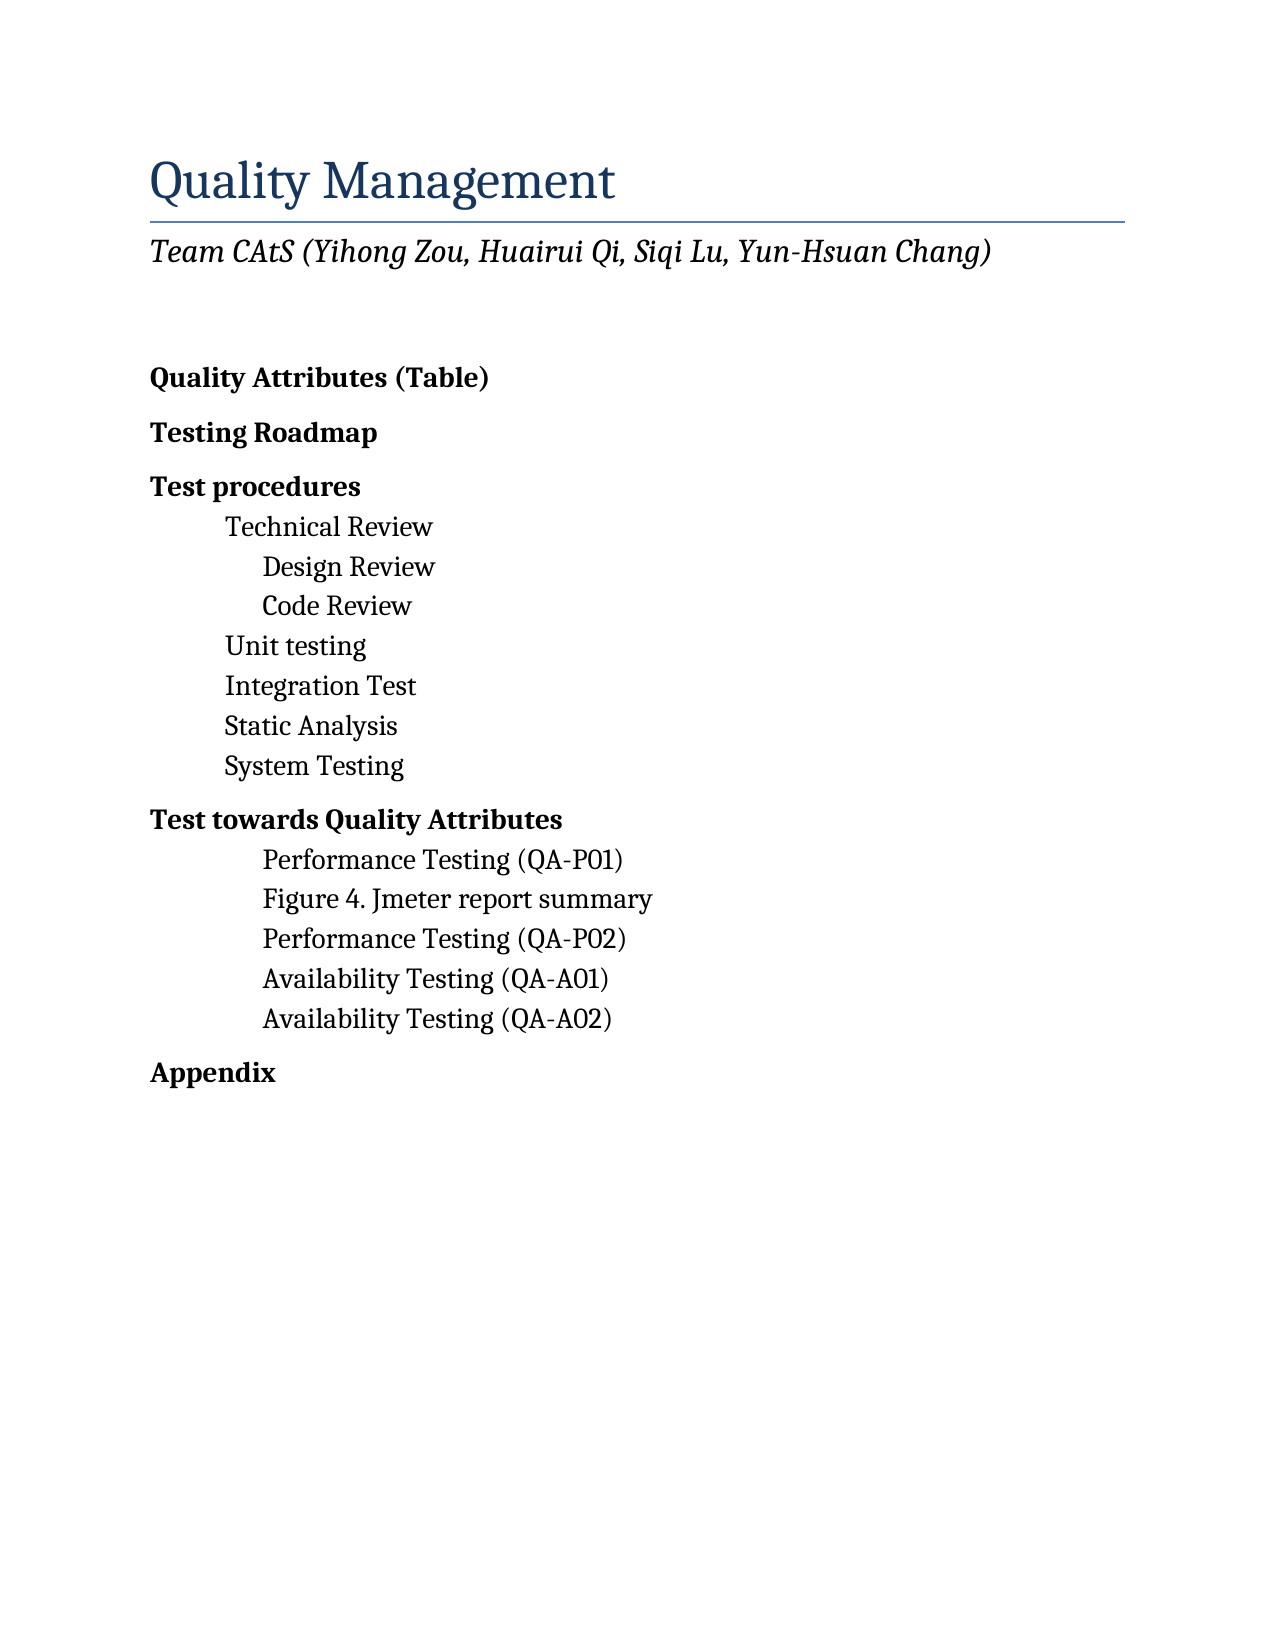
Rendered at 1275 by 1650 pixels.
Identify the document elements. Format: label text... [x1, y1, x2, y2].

title Quality Management [150, 150, 1125, 221]
text Team CAtS (Yihong Zou, Huairui Qi, Siqi Lu, Yun-Hsuan Chang) [150, 232, 1125, 270]
